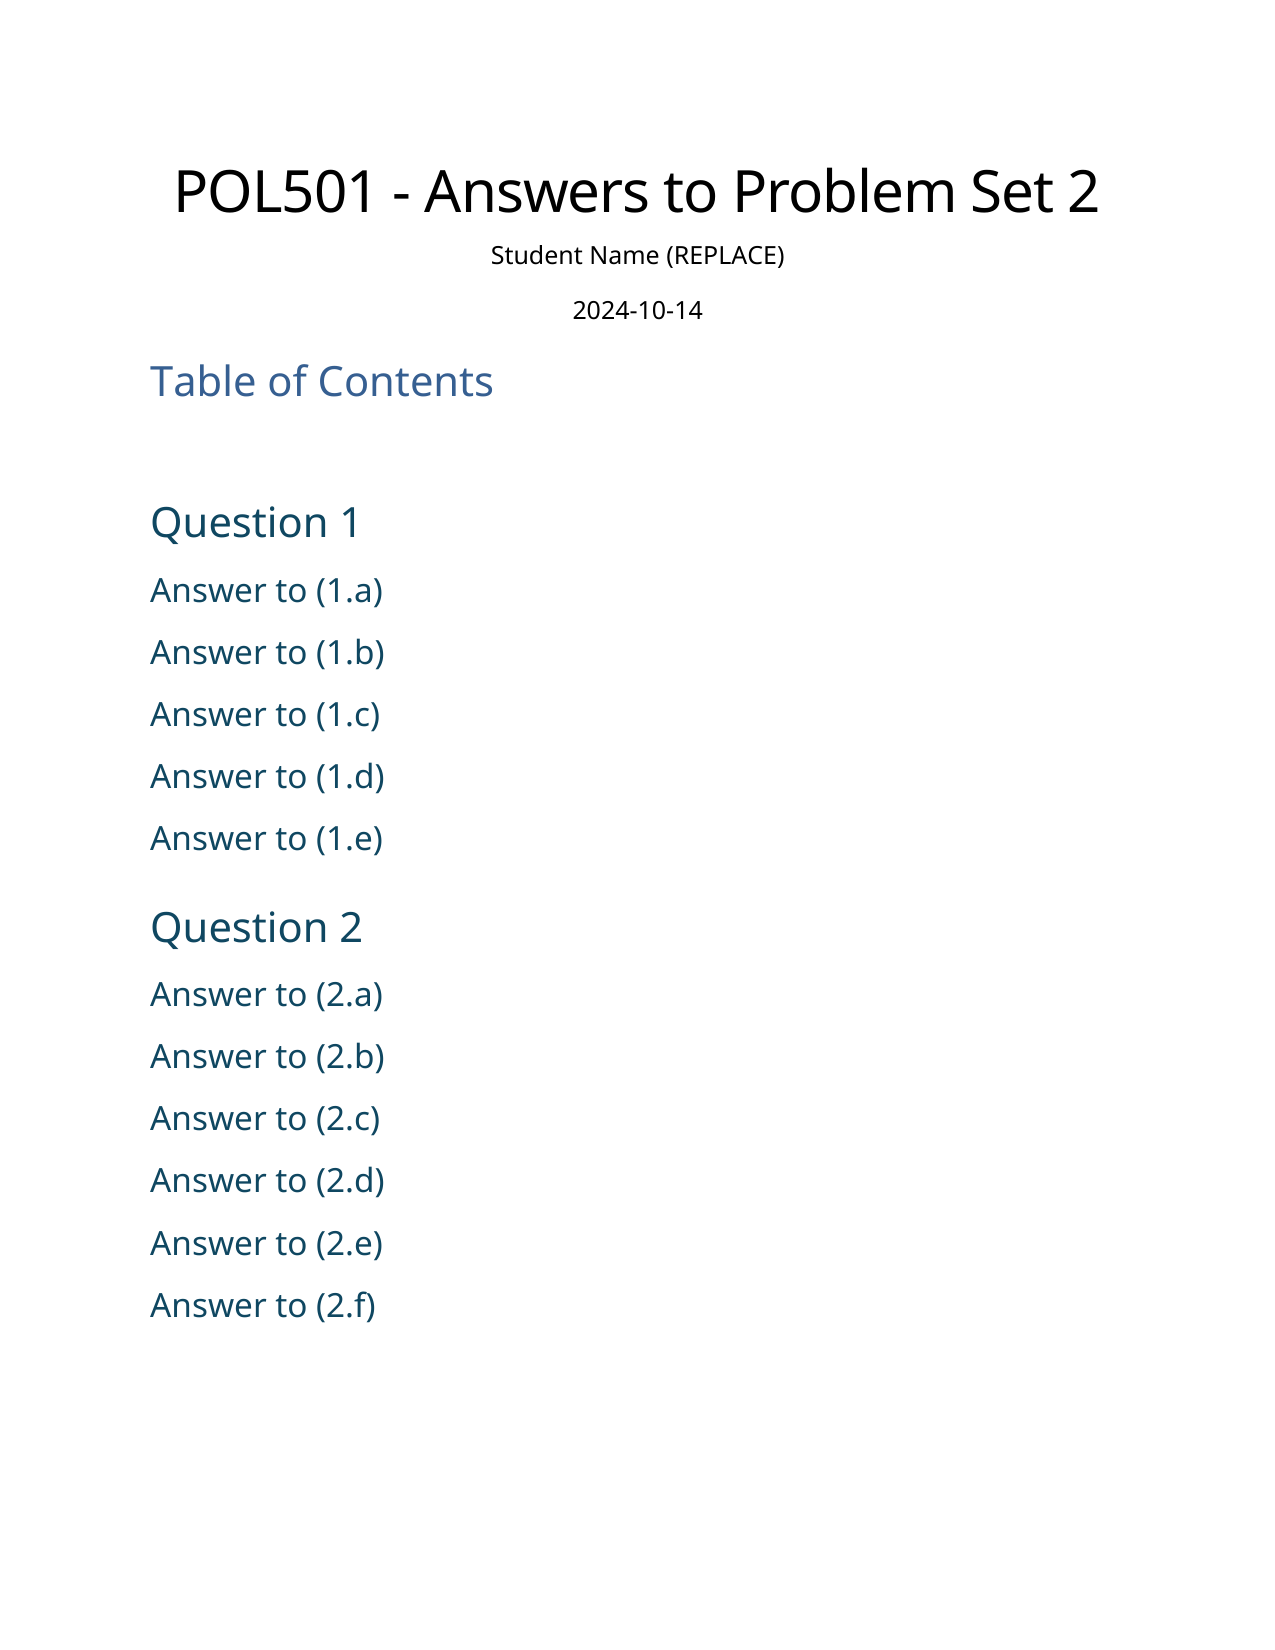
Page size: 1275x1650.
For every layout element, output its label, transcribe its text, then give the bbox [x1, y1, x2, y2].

subtitle Answer to (1.c) [150, 691, 1125, 736]
subtitle Answer to (2.b) [150, 1033, 1125, 1078]
subtitle Answer to (1.e) [150, 815, 1125, 860]
subtitle Answer to (2.c) [150, 1095, 1125, 1141]
subtitle Answer to (2.e) [150, 1219, 1125, 1265]
text Student Name (REPLACE) [150, 238, 1125, 272]
subtitle Answer to (2.d) [150, 1157, 1125, 1203]
subtitle Answer to (2.a) [150, 971, 1125, 1016]
subtitle Question 1 [150, 493, 1125, 550]
title POL501 - Answers to Problem Set 2 [150, 150, 1125, 229]
subtitle Question 2 [150, 898, 1125, 954]
subtitle Answer to (1.d) [150, 753, 1125, 798]
subtitle Answer to (1.b) [150, 628, 1125, 674]
subtitle Answer to (2.f) [150, 1281, 1125, 1327]
subtitle Answer to (1.a) [150, 566, 1125, 612]
text 2024-10-14 [150, 293, 1125, 327]
